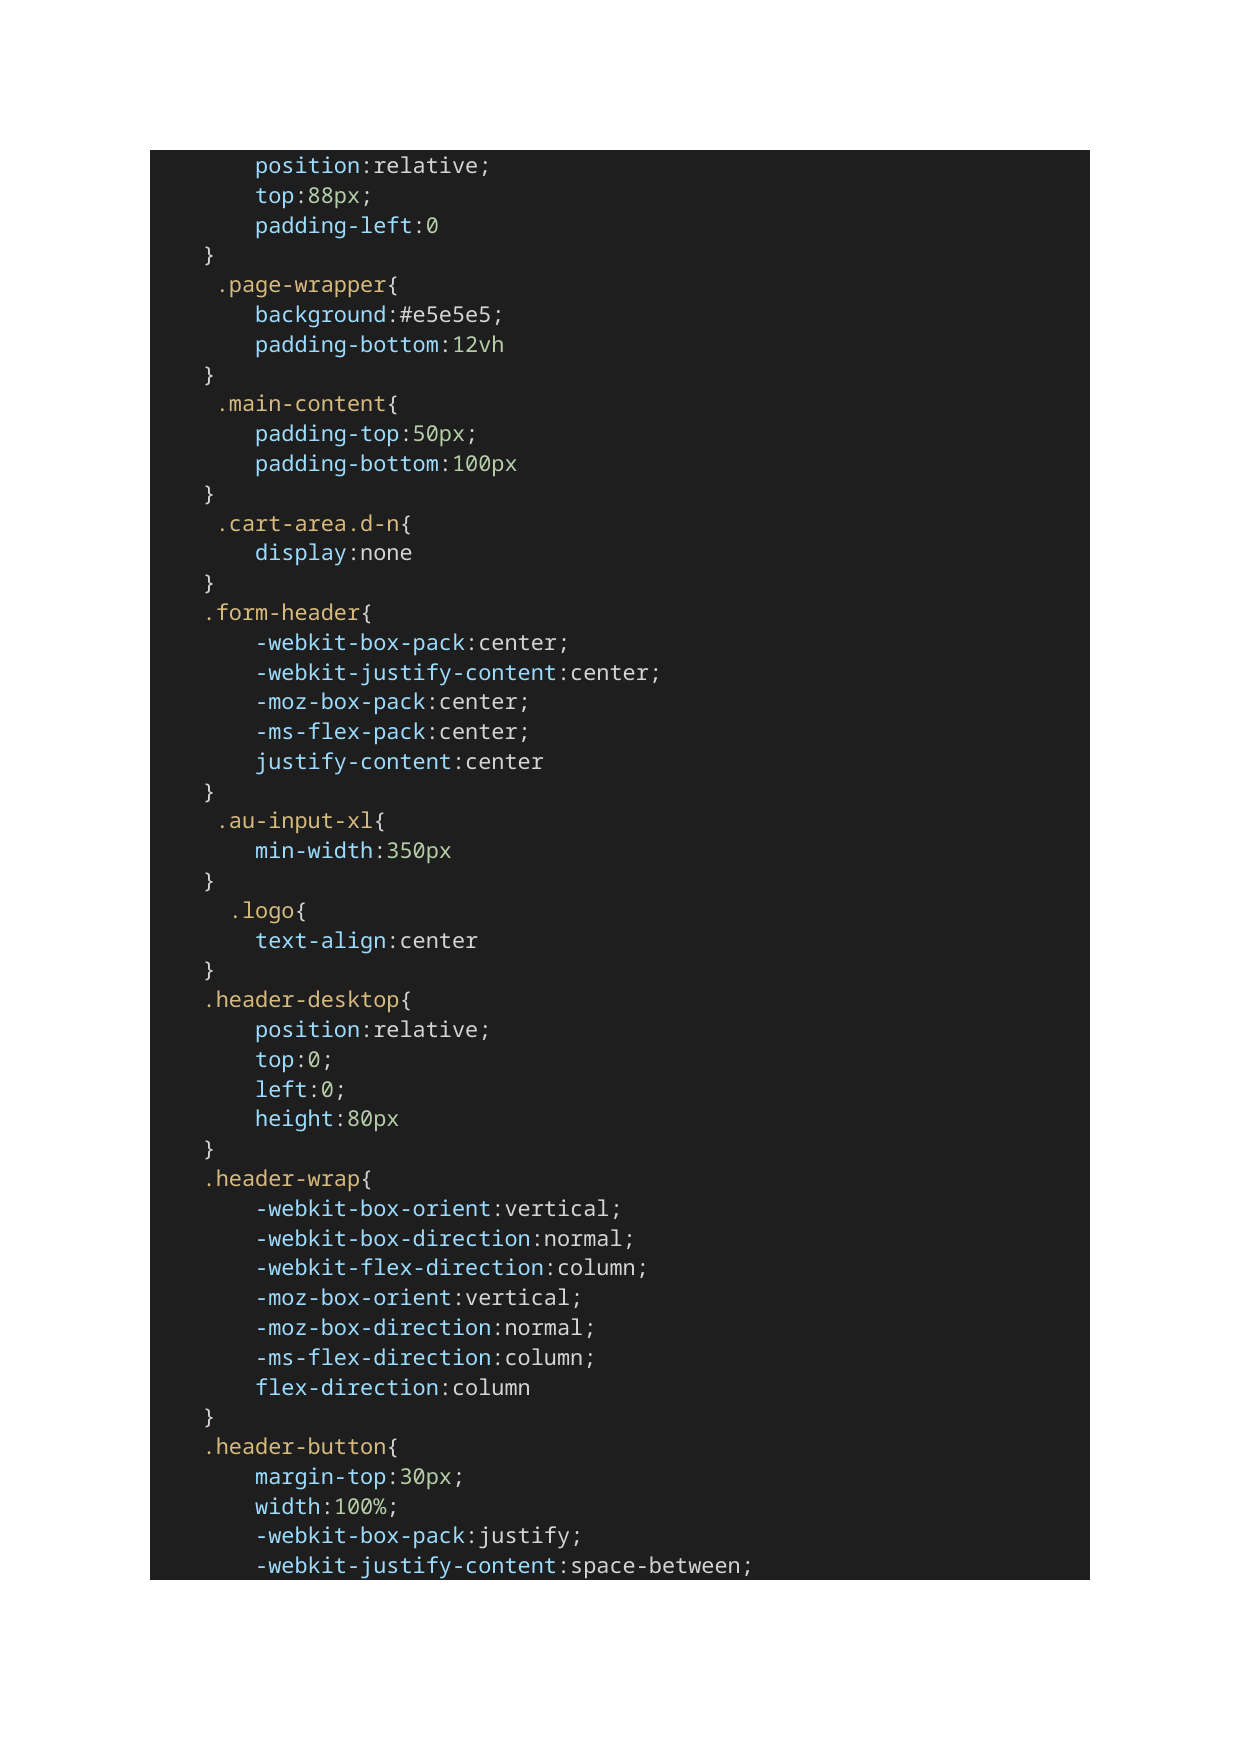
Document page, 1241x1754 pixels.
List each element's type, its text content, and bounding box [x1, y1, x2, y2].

text text-align:center [150, 924, 1090, 954]
text } [150, 239, 1090, 269]
text .header-button{ [150, 1431, 1090, 1461]
text padding-left:0 [150, 209, 1090, 239]
text -moz-box-direction:normal; [150, 1312, 1090, 1342]
text .form-header{ [150, 597, 1090, 627]
text } [150, 865, 1090, 895]
text } [150, 954, 1090, 984]
text display:none [150, 537, 1090, 567]
text -webkit-box-pack:justify; [150, 1520, 1090, 1550]
text .logo{ [150, 895, 1090, 924]
text } [150, 358, 1090, 388]
text -webkit-justify-content:center; [150, 656, 1090, 686]
text } [150, 1133, 1090, 1163]
text .cart-area.d-n{ [150, 507, 1090, 537]
text background:#e5e5e5; [150, 299, 1090, 329]
text position:relative; [150, 150, 1090, 180]
text flex-direction:column [150, 1371, 1090, 1401]
text -webkit-flex-direction:column; [150, 1252, 1090, 1282]
text height:80px [150, 1103, 1090, 1133]
text position:relative; [150, 1014, 1090, 1044]
text -webkit-justify-content:space-between; [150, 1550, 1090, 1580]
text } [150, 567, 1090, 597]
text justify-content:center [150, 746, 1090, 776]
text .main-content{ [150, 388, 1090, 418]
text left:0; [150, 1073, 1090, 1103]
text min-width:350px [150, 835, 1090, 865]
text .header-desktop{ [150, 984, 1090, 1014]
text .au-input-xl{ [150, 805, 1090, 835]
text top:88px; [150, 180, 1090, 209]
text } [150, 1401, 1090, 1431]
text } [150, 478, 1090, 507]
text -webkit-box-orient:vertical; [150, 1193, 1090, 1222]
text -moz-box-pack:center; [150, 686, 1090, 716]
text padding-top:50px; [150, 418, 1090, 448]
text padding-bottom:100px [150, 448, 1090, 478]
text } [150, 776, 1090, 805]
text width:100%; [150, 1491, 1090, 1520]
text padding-bottom:12vh [150, 329, 1090, 358]
text -webkit-box-direction:normal; [150, 1222, 1090, 1252]
text -ms-flex-pack:center; [150, 716, 1090, 746]
text -webkit-box-pack:center; [150, 627, 1090, 656]
text .page-wrapper{ [150, 269, 1090, 299]
text -moz-box-orient:vertical; [150, 1282, 1090, 1312]
text margin-top:30px; [150, 1461, 1090, 1491]
text .header-wrap{ [150, 1163, 1090, 1193]
text top:0; [150, 1044, 1090, 1073]
text -ms-flex-direction:column; [150, 1342, 1090, 1371]
